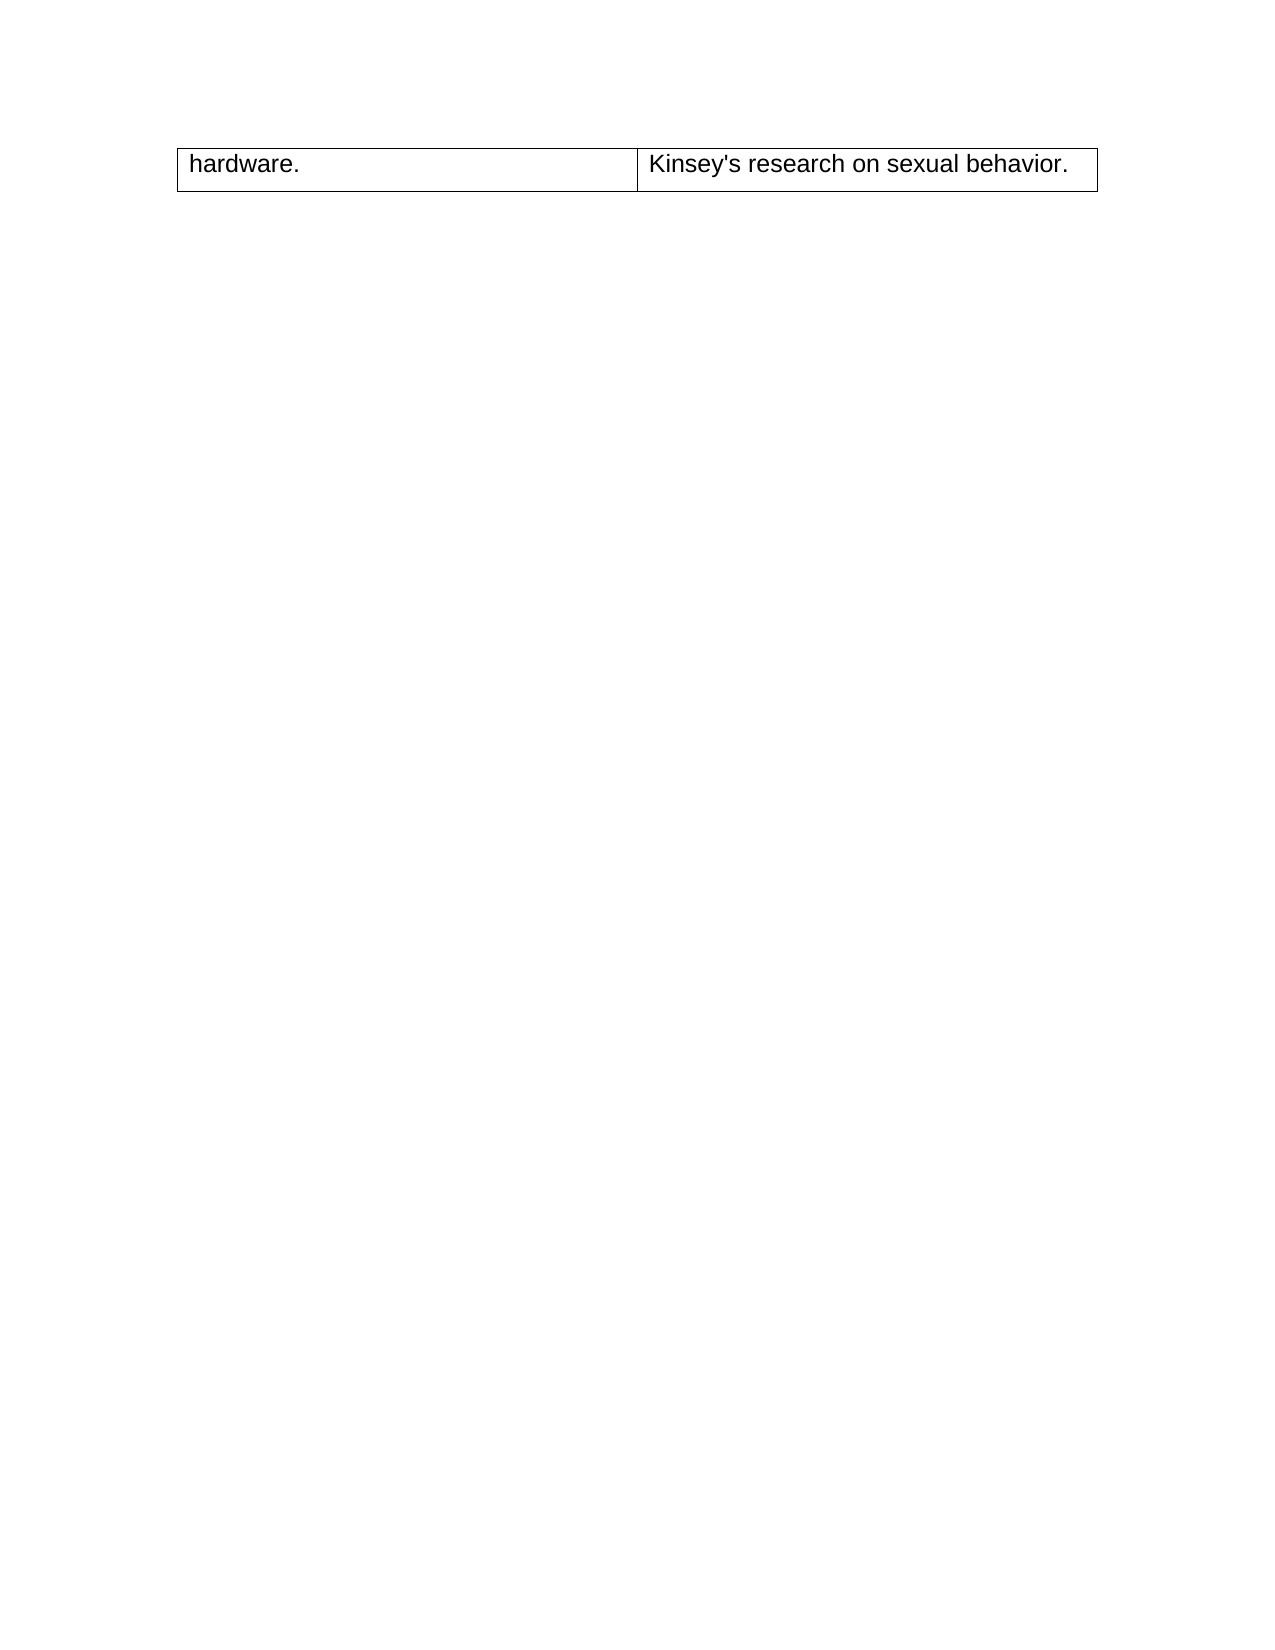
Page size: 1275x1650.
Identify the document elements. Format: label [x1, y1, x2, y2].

table_cell [178, 149, 637, 191]
table_cell [638, 149, 1097, 191]
